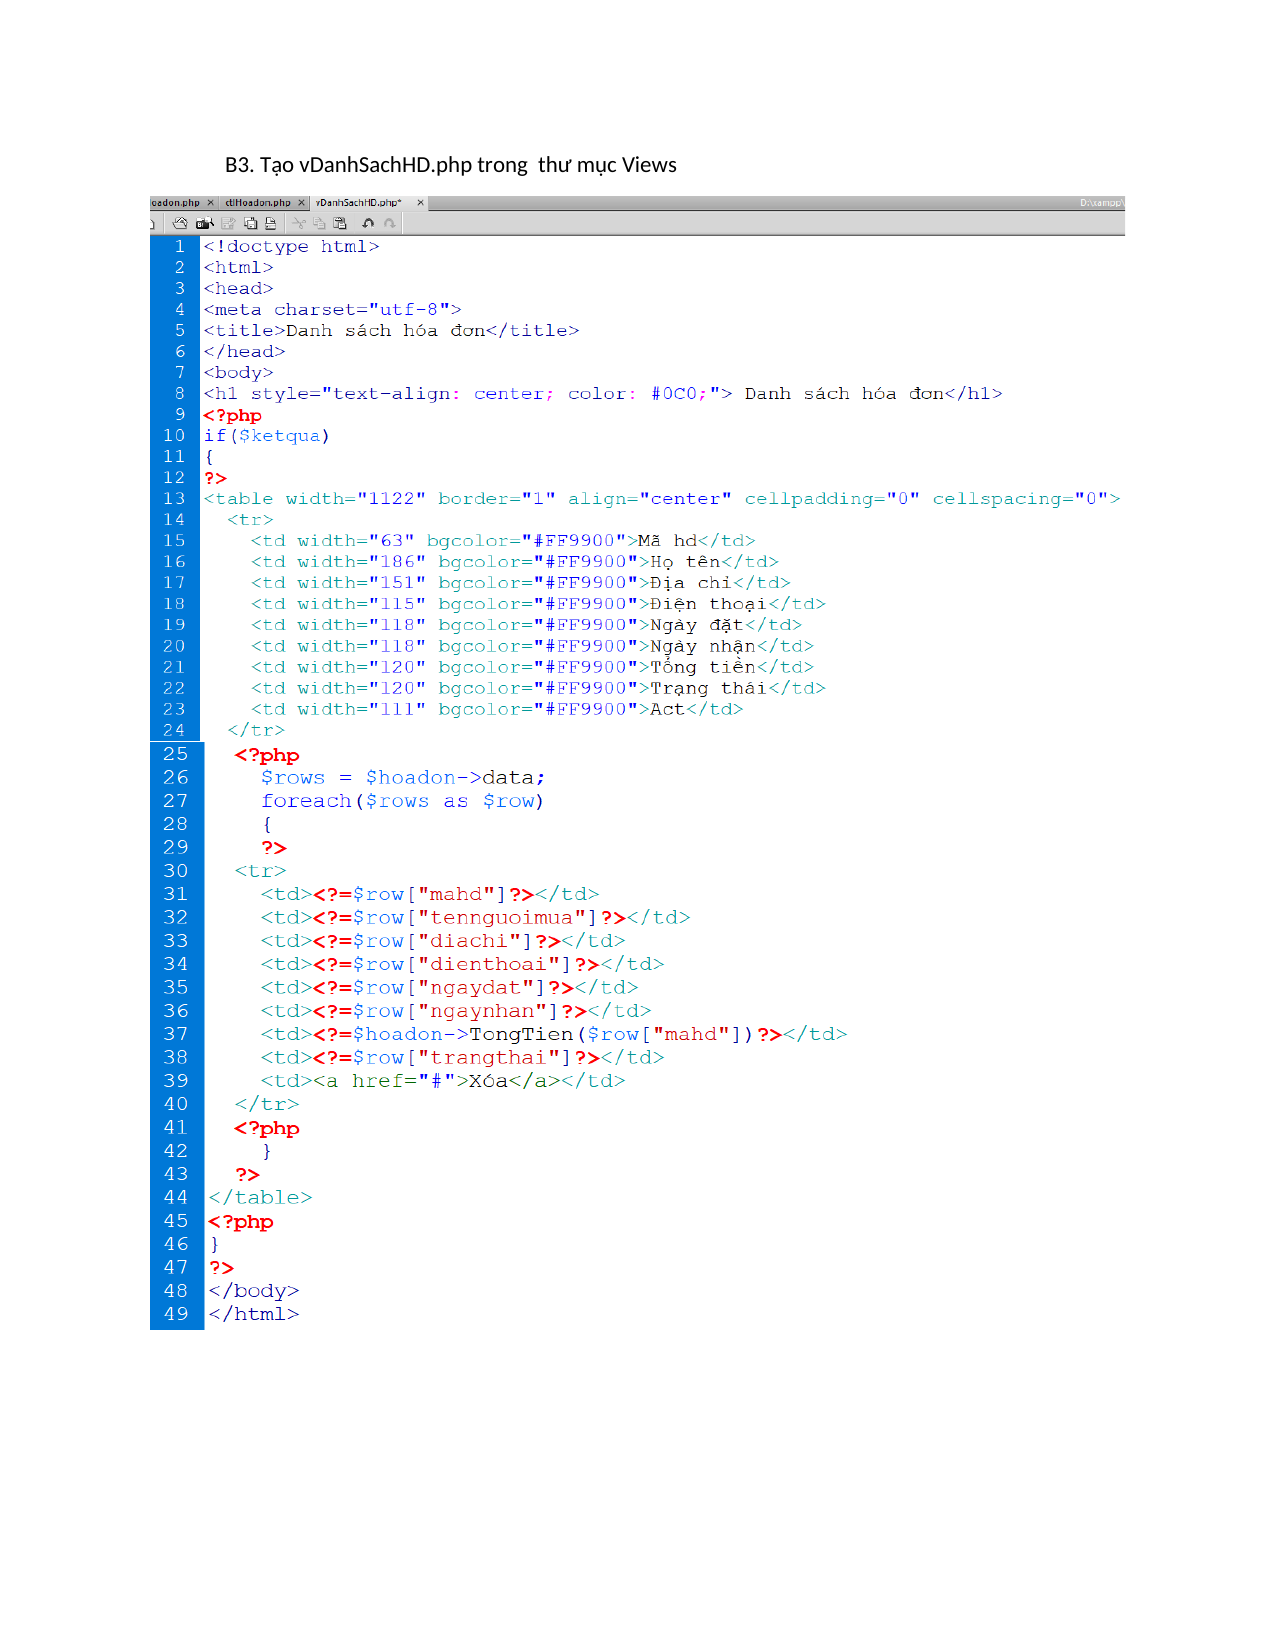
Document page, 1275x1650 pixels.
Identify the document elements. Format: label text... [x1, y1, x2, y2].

list B3. Tạo vDanhSachHD.php trong thư mục Views [225, 150, 1125, 178]
picture [150, 742, 1125, 1330]
picture [150, 196, 1125, 741]
